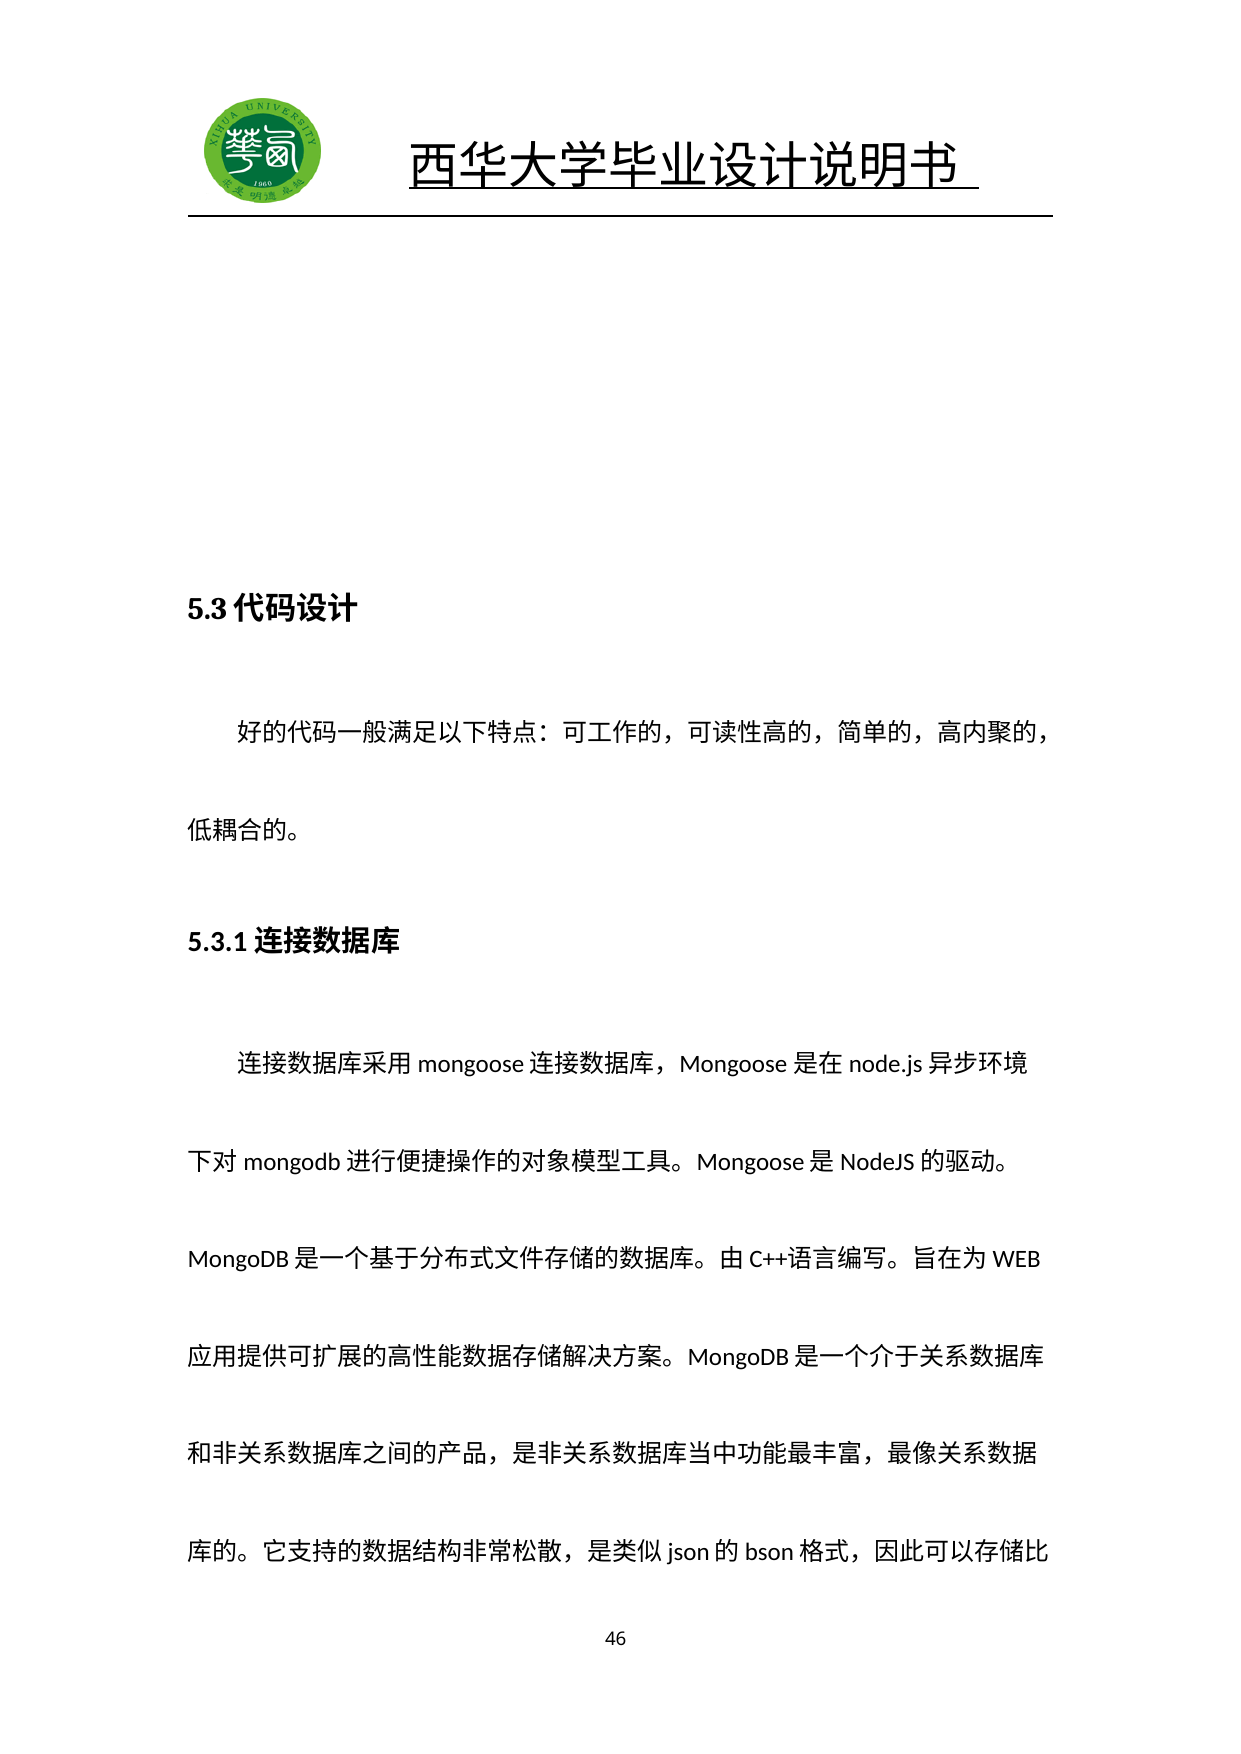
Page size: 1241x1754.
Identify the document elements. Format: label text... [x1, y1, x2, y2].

subtitle 5.3.1 连接数据库 [187, 906, 1053, 971]
subtitle 5.3 代码设计 [187, 573, 1053, 638]
text 好的代码一般满足以下特点：可工作的，可读性高的，简单的，高内聚的，低耦合的。 [187, 698, 1053, 861]
picture [187, 88, 338, 215]
